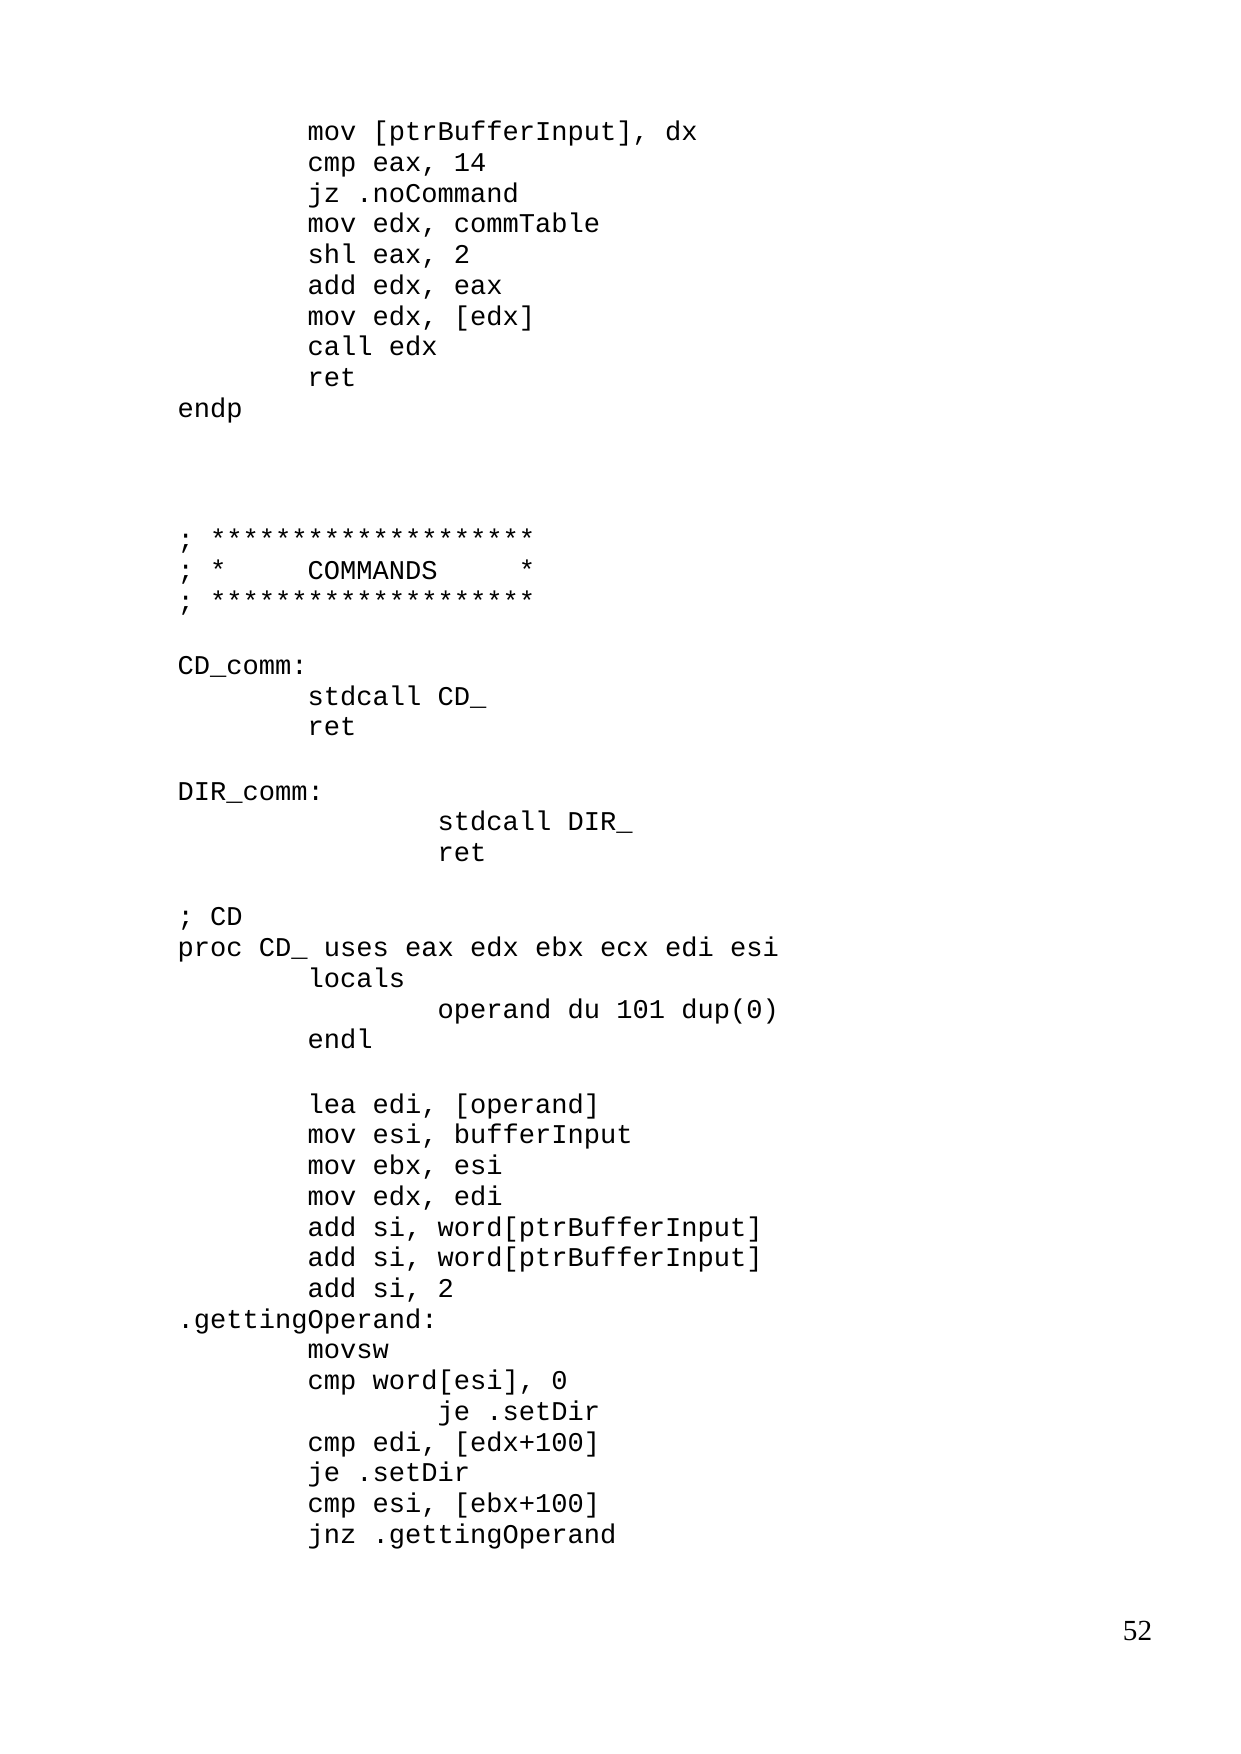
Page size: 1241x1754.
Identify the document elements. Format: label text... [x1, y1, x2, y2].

text je .setDir [177, 1459, 1152, 1490]
text add si, word[ptrBufferInput] [177, 1213, 1152, 1244]
text .gettingOperand: [177, 1306, 1152, 1336]
text proc CD_ uses eax edx ebx ecx edi esi [177, 934, 1152, 965]
text add si, 2 [177, 1275, 1152, 1306]
text cmp edi, [edx+100] [177, 1428, 1152, 1459]
text call edx [177, 333, 1152, 364]
text ; * COMMANDS * [177, 557, 1152, 587]
text endl [177, 1026, 1152, 1057]
text mov ebx, esi [177, 1152, 1152, 1183]
text ret [177, 713, 1152, 744]
text mov edx, commTable [177, 210, 1152, 241]
text ret [177, 364, 1152, 395]
text ret [177, 839, 1152, 870]
text mov esi, bufferInput [177, 1121, 1152, 1152]
text cmp esi, [ebx+100] [177, 1490, 1152, 1521]
text locals [177, 965, 1152, 995]
text ; ******************** [177, 526, 1152, 557]
text endp [177, 395, 1152, 425]
text mov [ptrBufferInput], dx [177, 118, 1152, 149]
text mov edx, [edx] [177, 302, 1152, 333]
text jz .noCommand [177, 179, 1152, 210]
text CD_comm: [177, 652, 1152, 682]
text operand du 101 dup(0) [177, 995, 1152, 1026]
text add edx, eax [177, 272, 1152, 302]
text lea edi, [operand] [177, 1090, 1152, 1121]
text ; CD [177, 903, 1152, 934]
text stdcall CD_ [177, 682, 1152, 713]
text add si, word[ptrBufferInput] [177, 1244, 1152, 1275]
text jnz .gettingOperand [177, 1521, 1152, 1551]
text cmp eax, 14 [177, 149, 1152, 179]
text cmp word[esi], 0 [177, 1367, 1152, 1398]
text stdcall DIR_ [177, 808, 1152, 839]
text shl eax, 2 [177, 241, 1152, 272]
text mov edx, edi [177, 1183, 1152, 1213]
text je .setDir [177, 1398, 1152, 1428]
text DIR_comm: [177, 777, 1152, 808]
text ; ******************** [177, 587, 1152, 618]
text movsw [177, 1336, 1152, 1367]
